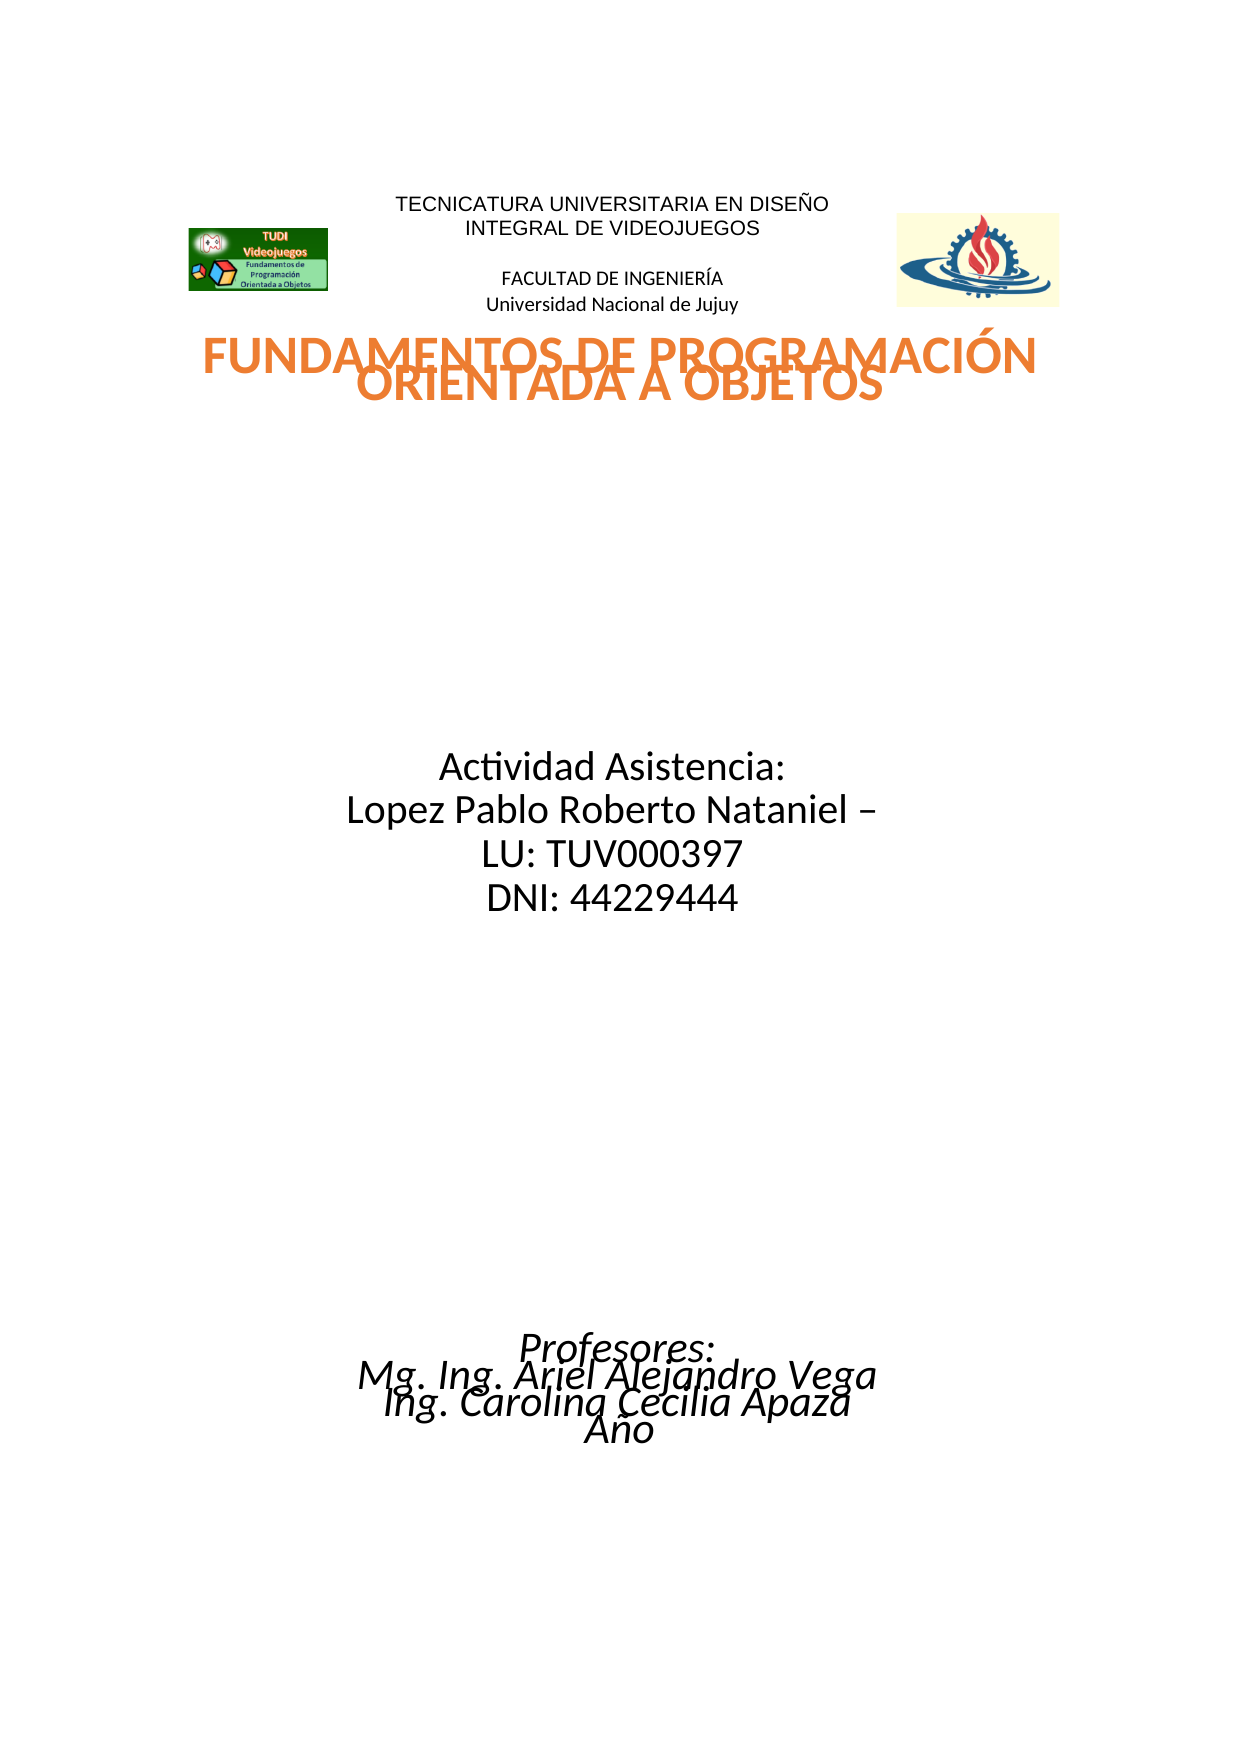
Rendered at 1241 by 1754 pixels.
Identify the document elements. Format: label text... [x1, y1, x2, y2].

table_header TECNICATURA UNIVERSITARIA EN DISEÑO INTEGRAL DE VIDEOJUEGOS FACULTAD DE INGENIERÍA Universidad Nacional de Jujuy [339, 178, 885, 342]
picture [188, 228, 328, 291]
table_header [885, 178, 1063, 342]
picture [896, 213, 1060, 307]
table_header [177, 178, 339, 342]
